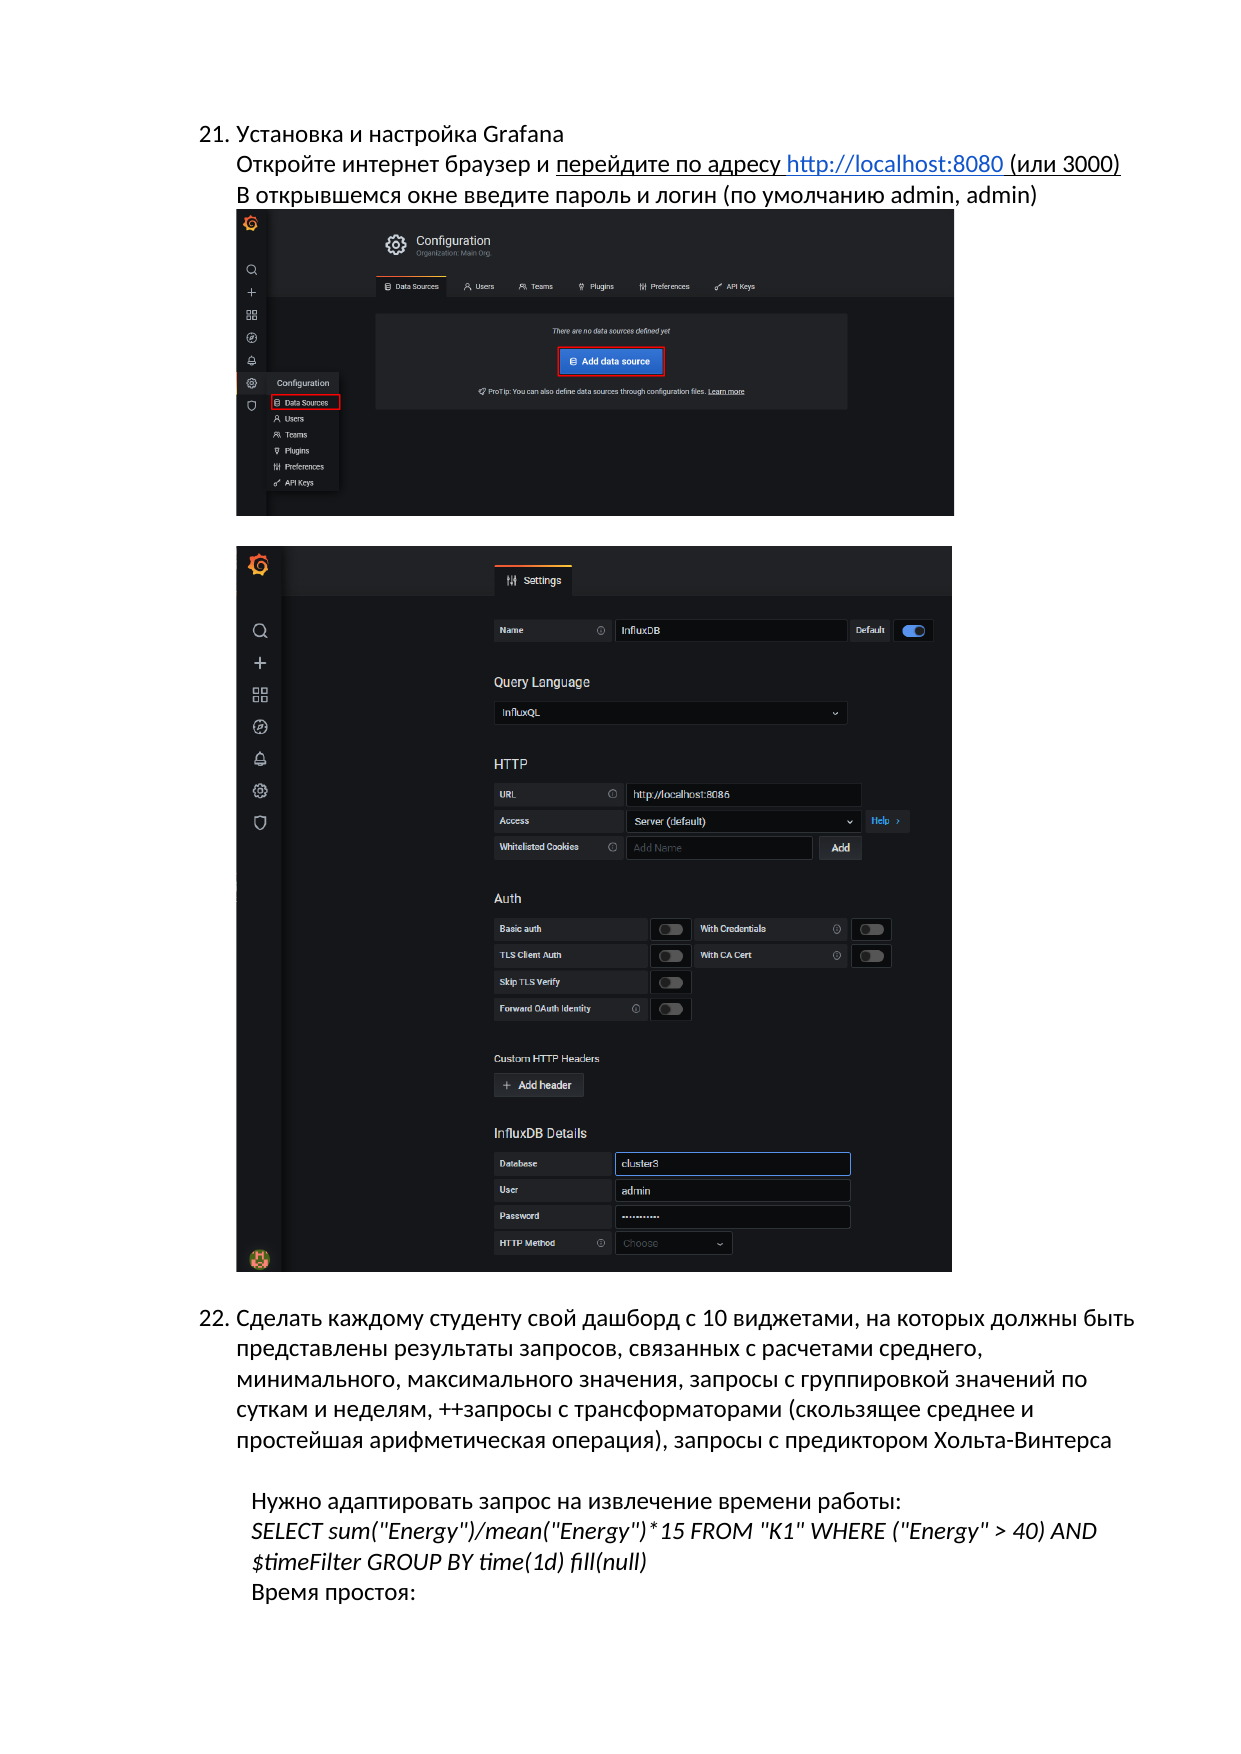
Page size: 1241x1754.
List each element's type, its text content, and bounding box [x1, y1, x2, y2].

list Установка и настройка Grafana [199, 118, 1152, 149]
list В открывшемся окне введите пароль и логин (по умолчанию admin, admin) [236, 179, 1152, 210]
text Нужно адаптировать запрос на извлечение времени работы: [177, 1485, 1152, 1515]
text Время простоя: [251, 1576, 1152, 1607]
text SELECT sum("Energy")/mean("Energy")*15 FROM "K1" WHERE ("Energy" > 40) AND $timeFilter GROUP BY time(1d) fill(null) [251, 1515, 1152, 1576]
list Откройте интернет браузер и перейдите по адресу http://localhost:8080 (или 3000) [236, 149, 1152, 179]
picture [236, 546, 952, 1272]
list Сделать каждому студенту свой дашборд с 10 виджетами, на которых должны быть представлены результаты запросов, связанных с расчетами среднего, минимального, максимального значения, запросы с группировкой значений по суткам и неделям, ++запросы с трансформаторами (скользящее среднее и простейшая арифметическая операция), запросы с предиктором Хольта-Винтерса [199, 1302, 1152, 1454]
picture [236, 209, 955, 516]
